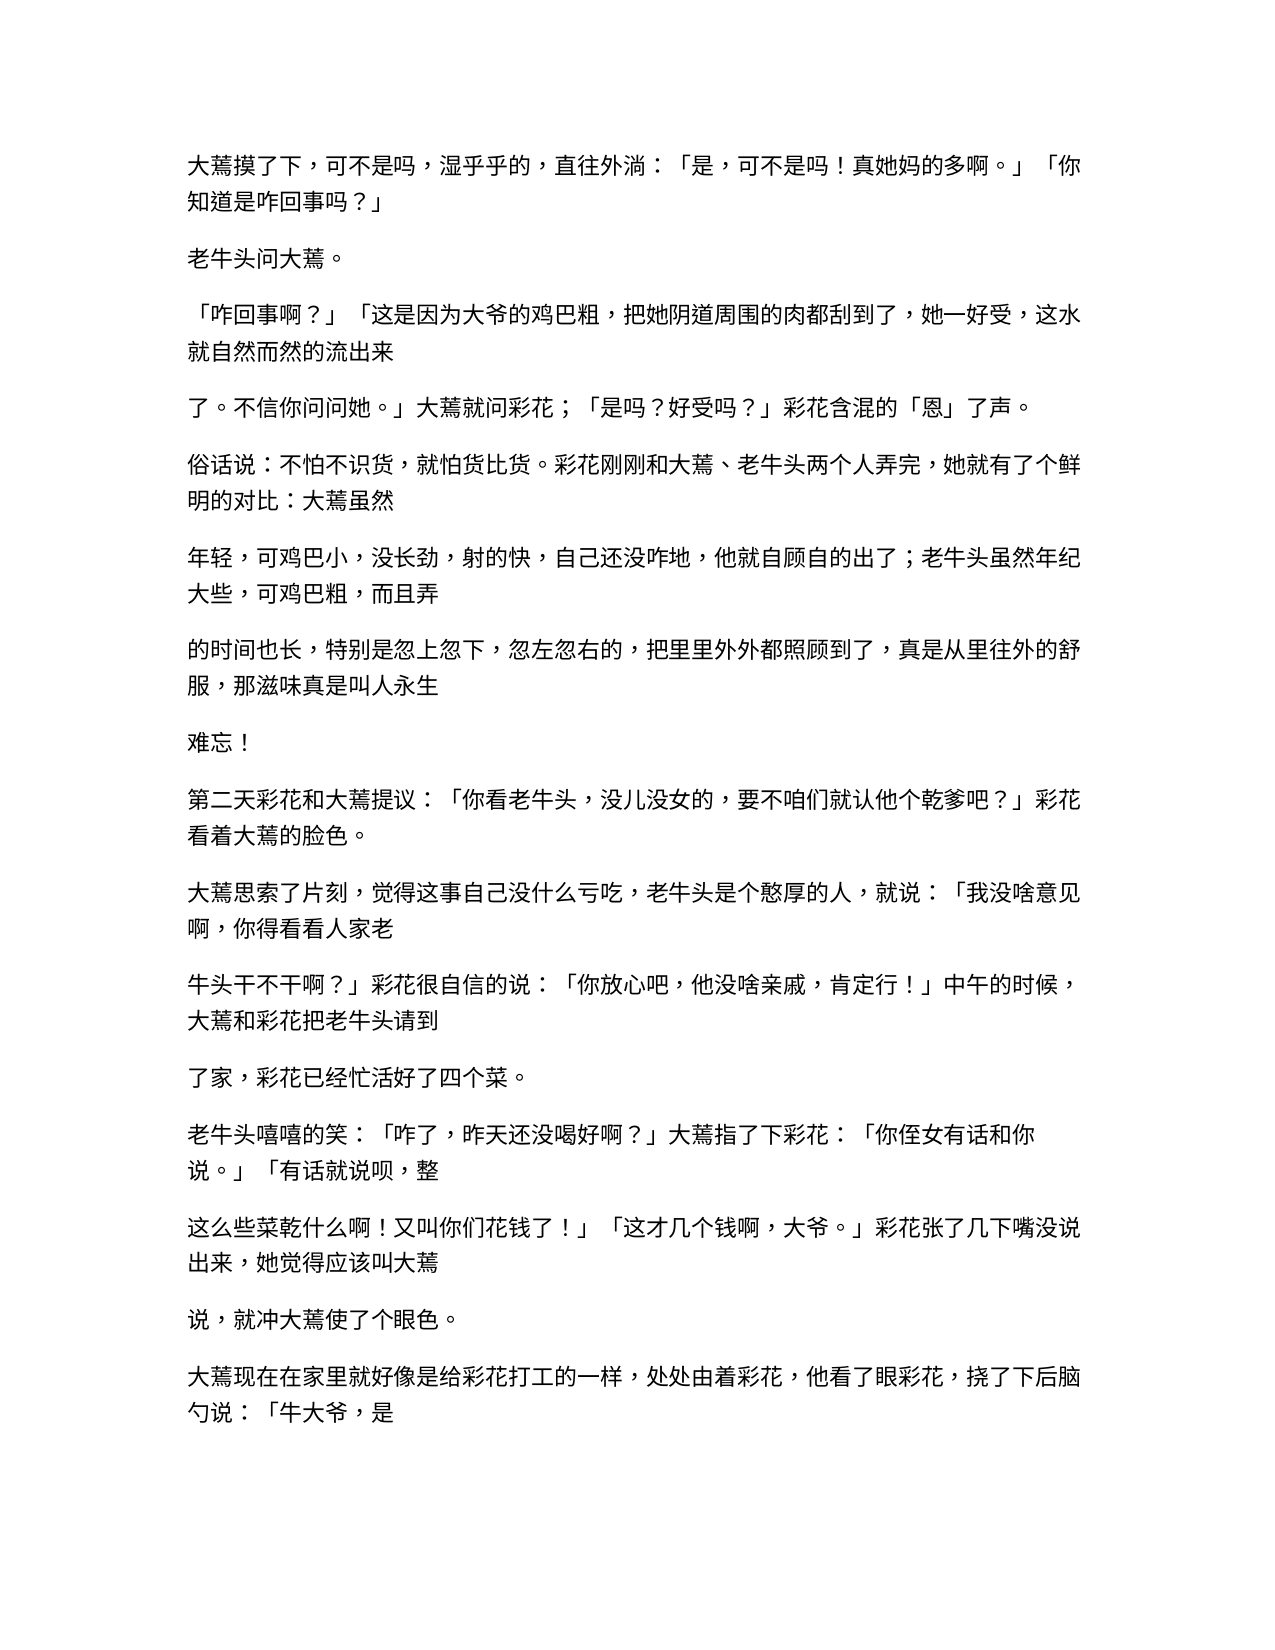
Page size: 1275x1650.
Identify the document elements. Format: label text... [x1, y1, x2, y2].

text 了。不信你问问她。」大蔫就问彩花；「是吗？好受吗？」彩花含混的「恩」了声。 [187, 392, 1087, 423]
text 大蔫摸了下，可不是吗，湿乎乎的，直往外淌：「是，可不是吗！真她妈的多啊。」「你知道是咋回事吗？」 [187, 150, 1087, 217]
text 的时间也长，特别是忽上忽下，忽左忽右的，把里里外外都照顾到了，真是从里往外的舒服，那滋味真是叫人永生 [187, 634, 1087, 702]
text 这么些菜乾什么啊！又叫你们花钱了！」「这才几个钱啊，大爷。」彩花张了几下嘴没说出来，她觉得应该叫大蔫 [187, 1211, 1087, 1279]
text 大蔫现在在家里就好像是给彩花打工的一样，处处由着彩花，他看了眼彩花，挠了下后脑勺说：「牛大爷，是 [187, 1361, 1087, 1428]
text 牛头干不干啊？」彩花很自信的说：「你放心吧，他没啥亲戚，肯定行！」中午的时候，大蔫和彩花把老牛头请到 [187, 969, 1087, 1036]
text 「咋回事啊？」「这是因为大爷的鸡巴粗，把她阴道周围的肉都刮到了，她一好受，这水就自然而然的流出来 [187, 299, 1087, 367]
text 难忘！ [187, 727, 1087, 758]
text 大蔫思索了片刻，觉得这事自己没什么亏吃，老牛头是个憨厚的人，就说：「我没啥意见啊，你得看看人家老 [187, 877, 1087, 944]
text 第二天彩花和大蔫提议：「你看老牛头，没儿没女的，要不咱们就认他个乾爹吧？」彩花看着大蔫的脸色。 [187, 784, 1087, 851]
text 年轻，可鸡巴小，没长劲，射的快，自己还没咋地，他就自顾自的出了；老牛头虽然年纪大些，可鸡巴粗，而且弄 [187, 542, 1087, 609]
text 俗话说：不怕不识货，就怕货比货。彩花刚刚和大蔫、老牛头两个人弄完，她就有了个鲜明的对比：大蔫虽然 [187, 449, 1087, 516]
text 老牛头嘻嘻的笑：「咋了，昨天还没喝好啊？」大蔫指了下彩花：「你侄女有话和你说。」「有话就说呗，整 [187, 1119, 1087, 1186]
text 说，就冲大蔫使了个眼色。 [187, 1304, 1087, 1335]
text 了家，彩花已经忙活好了四个菜。 [187, 1062, 1087, 1093]
text 老牛头问大蔫。 [187, 243, 1087, 274]
